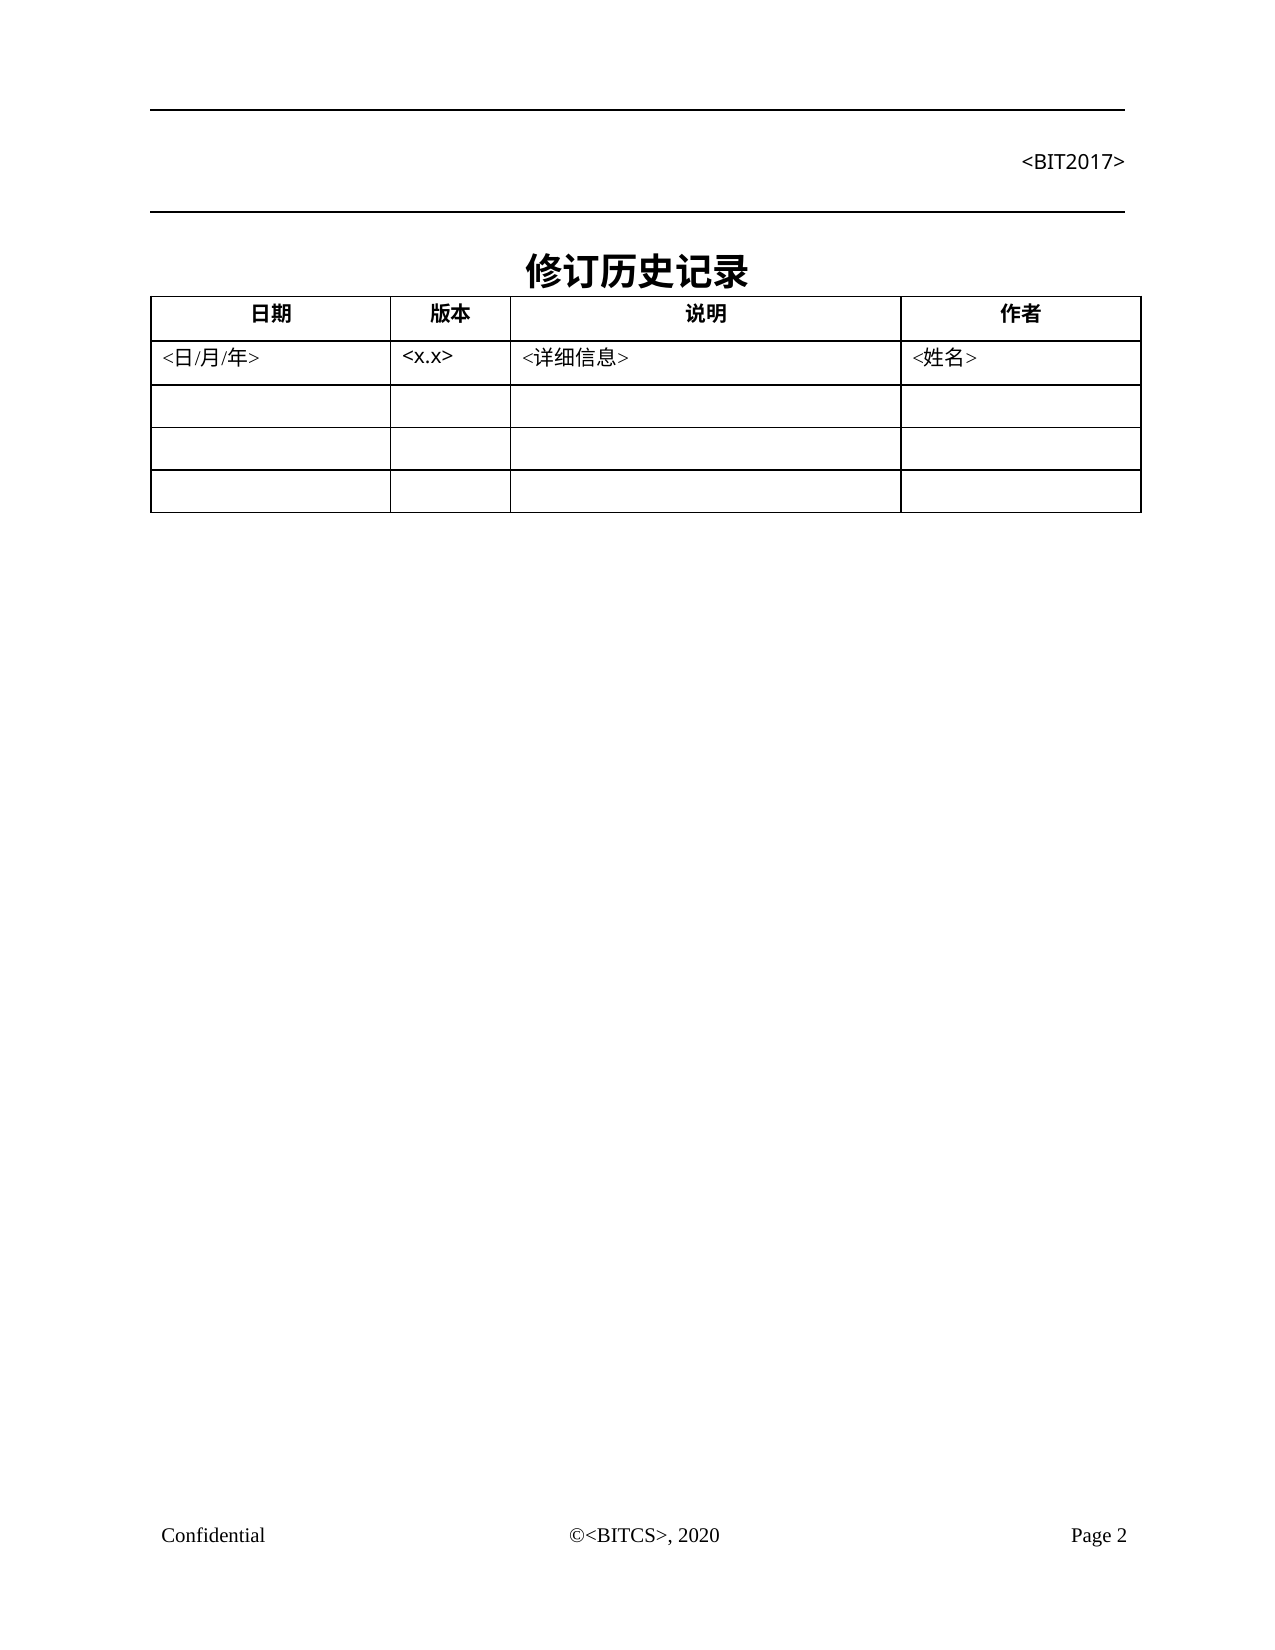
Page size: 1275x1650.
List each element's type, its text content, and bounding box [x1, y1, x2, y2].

table_header 版本 [391, 297, 510, 340]
table_cell [902, 428, 1140, 469]
table_cell <详细信息> [511, 342, 900, 384]
table_cell [152, 471, 390, 512]
title 修订历史记录 [150, 241, 1125, 296]
table_cell [152, 428, 390, 469]
table_cell [902, 471, 1140, 512]
table_cell <x.x> [391, 342, 510, 384]
table_cell [902, 386, 1140, 427]
table_cell [511, 428, 900, 469]
table_cell [511, 386, 900, 427]
table_cell <日/月/年> [152, 342, 390, 384]
table_cell [152, 386, 390, 427]
table_cell <姓名> [902, 342, 1140, 384]
table_cell [511, 471, 900, 512]
table_header 日期 [152, 297, 390, 340]
table_header 说明 [511, 297, 900, 340]
table_cell [391, 471, 510, 512]
table_cell [391, 386, 510, 427]
table_cell [391, 428, 510, 469]
table_header 作者 [902, 297, 1140, 340]
